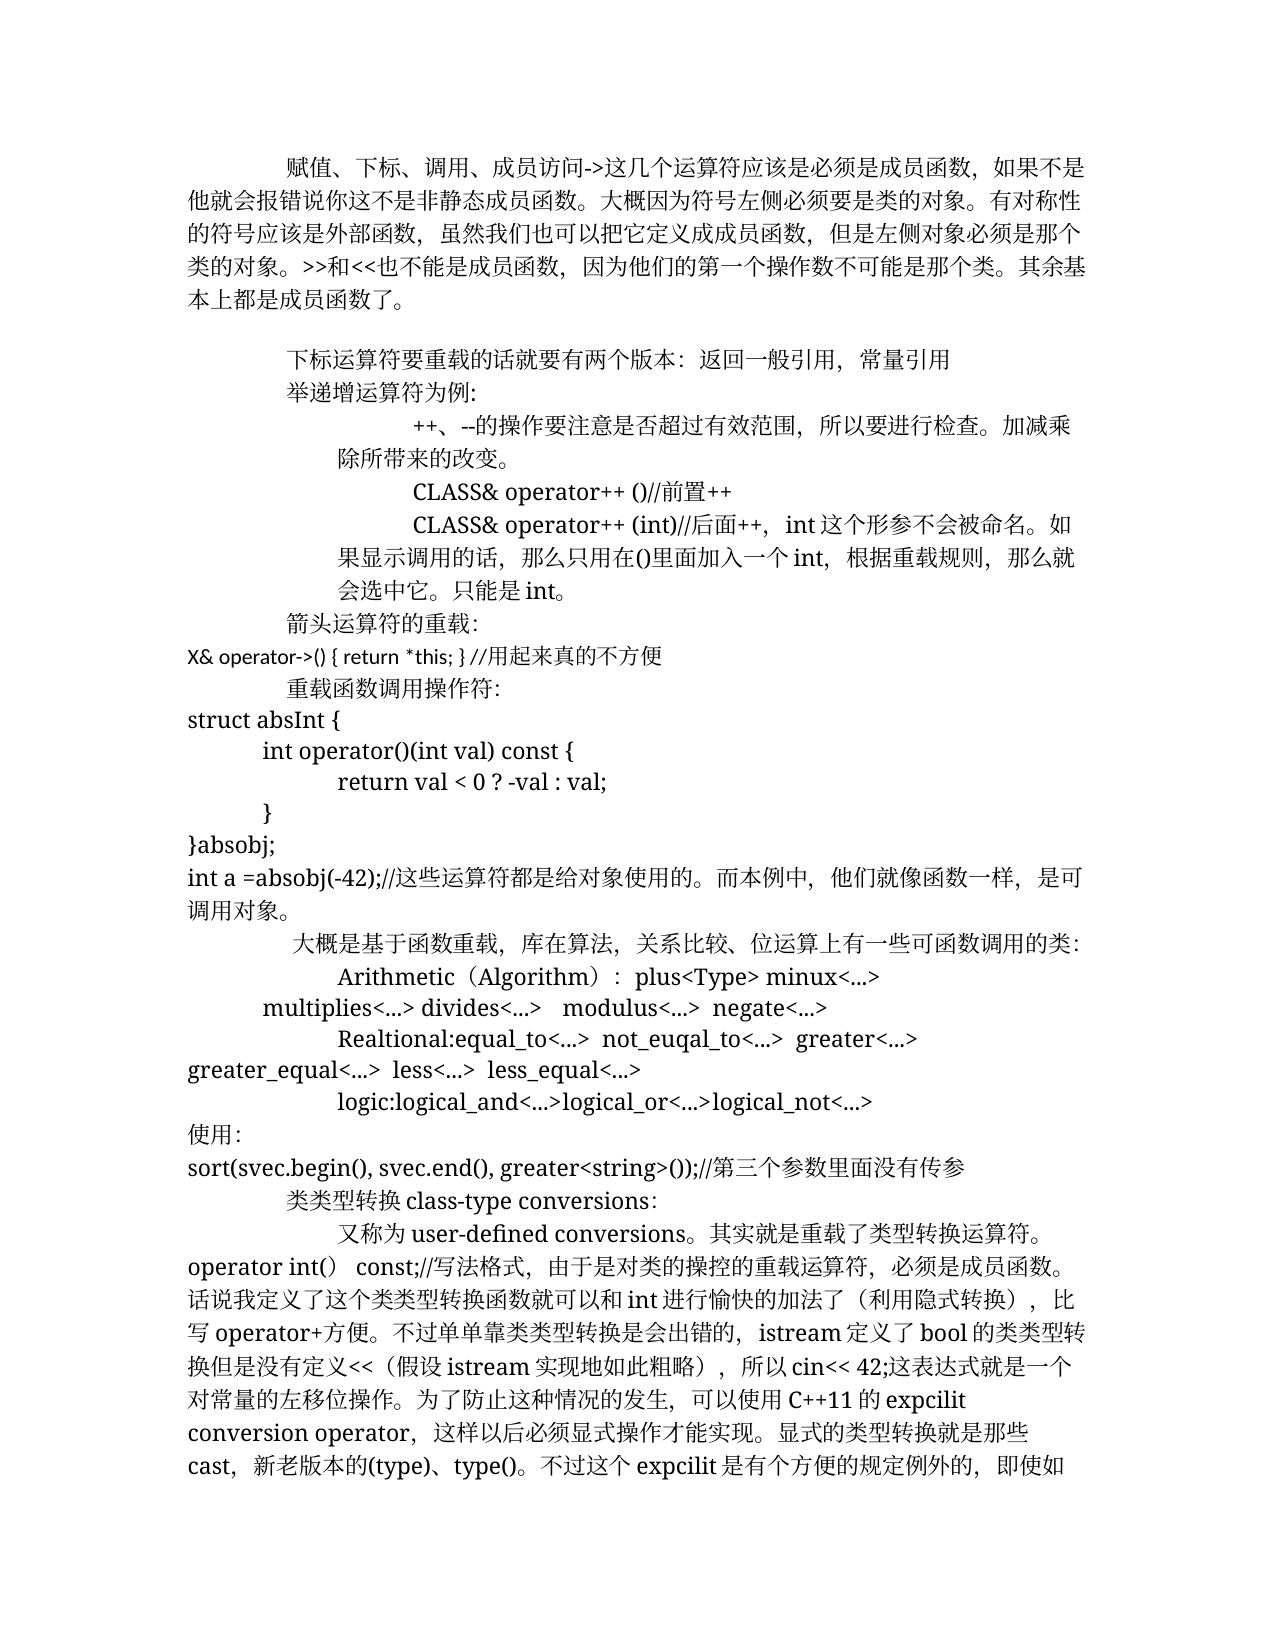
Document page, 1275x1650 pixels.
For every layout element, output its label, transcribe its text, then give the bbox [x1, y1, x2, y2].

text CLASS& operator++ ()//前置++ [337, 474, 1087, 507]
text 赋值、下标、调用、成员访问->这几个运算符应该是必须是成员函数，如果不是他就会报错说你这不是非静态成员函数。大概因为符号左侧必须要是类的对象。有对称性的符号应该是外部函数，虽然我们也可以把它定义成成员函数，但是左侧对象必须是那个类的对象。>>和<<也不能是成员函数，因为他们的第一个操作数不可能是那个类。其余基本上都是成员函数了。 [187, 150, 1087, 315]
text }absobj; [187, 828, 1087, 860]
text struct absInt { [187, 703, 1087, 735]
text 箭头运算符的重载： [187, 606, 1087, 639]
text 使用： [187, 1117, 1087, 1150]
text Realtional:equal_to<...> not_euqal_to<...> greater<...> greater_equal<...> less<...> less_equal<...> [187, 1023, 1087, 1086]
text Arithmetic（Algorithm）：plus<Type> minux<...> multiplies<...> divides<...> modulus<...> negate<...> [187, 959, 1087, 1023]
text 类类型转换class-type conversions： [187, 1183, 1087, 1216]
text ++、--的操作要注意是否超过有效范围，所以要进行检查。加减乘除所带来的改变。 [337, 408, 1087, 474]
text 重载函数调用操作符： [187, 671, 1087, 703]
text 下标运算符要重载的话就要有两个版本：返回一般引用，常量引用 [187, 342, 1087, 374]
text return val < 0 ? -val : val; [187, 766, 1087, 797]
text logic:logical_and<...> logical_or<...> logical_not<...> [187, 1086, 1087, 1117]
text X& operator->() { return *this; } //用起来真的不方便 [187, 639, 1087, 671]
text 大概是基于函数重载，库在算法，关系比较、位运算上有一些可函数调用的类： [187, 926, 1087, 959]
text int a =absobj(-42);//这些运算符都是给对象使用的。而本例中，他们就像函数一样，是可调用对象。 [187, 860, 1087, 926]
text CLASS& operator++ (int)//后面++，int这个形参不会被命名。如果显示调用的话，那么只用在()里面加入一个int，根据重载规则，那么就会选中它。只能是int。 [337, 507, 1087, 606]
text sort(svec.begin(), svec.end(), greater<string>());//第三个参数里面没有传参 [187, 1150, 1087, 1183]
text 举递增运算符为例: [187, 374, 1087, 408]
text } [187, 797, 1087, 828]
text int operator()(int val) const { [187, 735, 1087, 766]
text 又称为user-defined conversions。其实就是重载了类型转换运算符。 [187, 1216, 1087, 1249]
